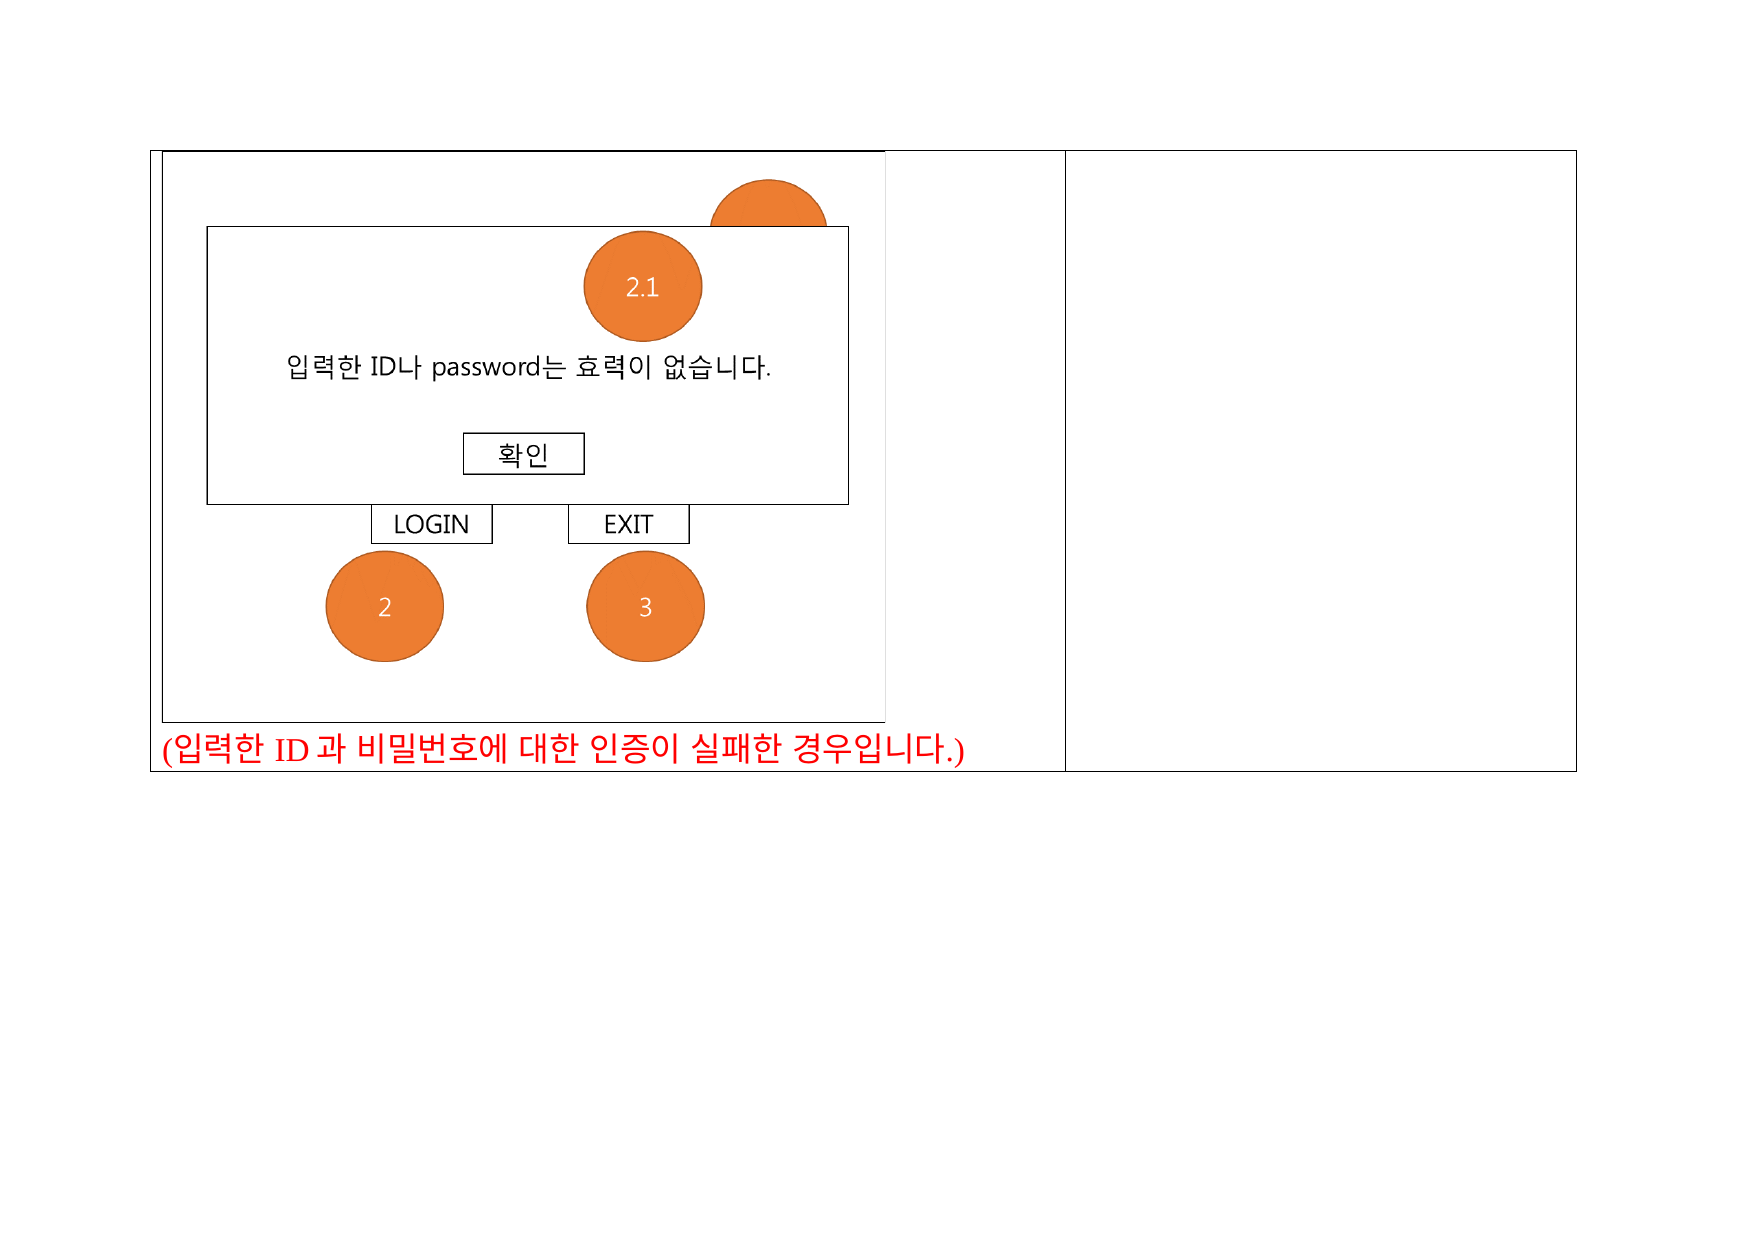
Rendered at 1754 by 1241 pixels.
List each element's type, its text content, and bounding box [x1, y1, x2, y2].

picture [161, 151, 886, 723]
table_cell 없음 [1066, 151, 1576, 771]
